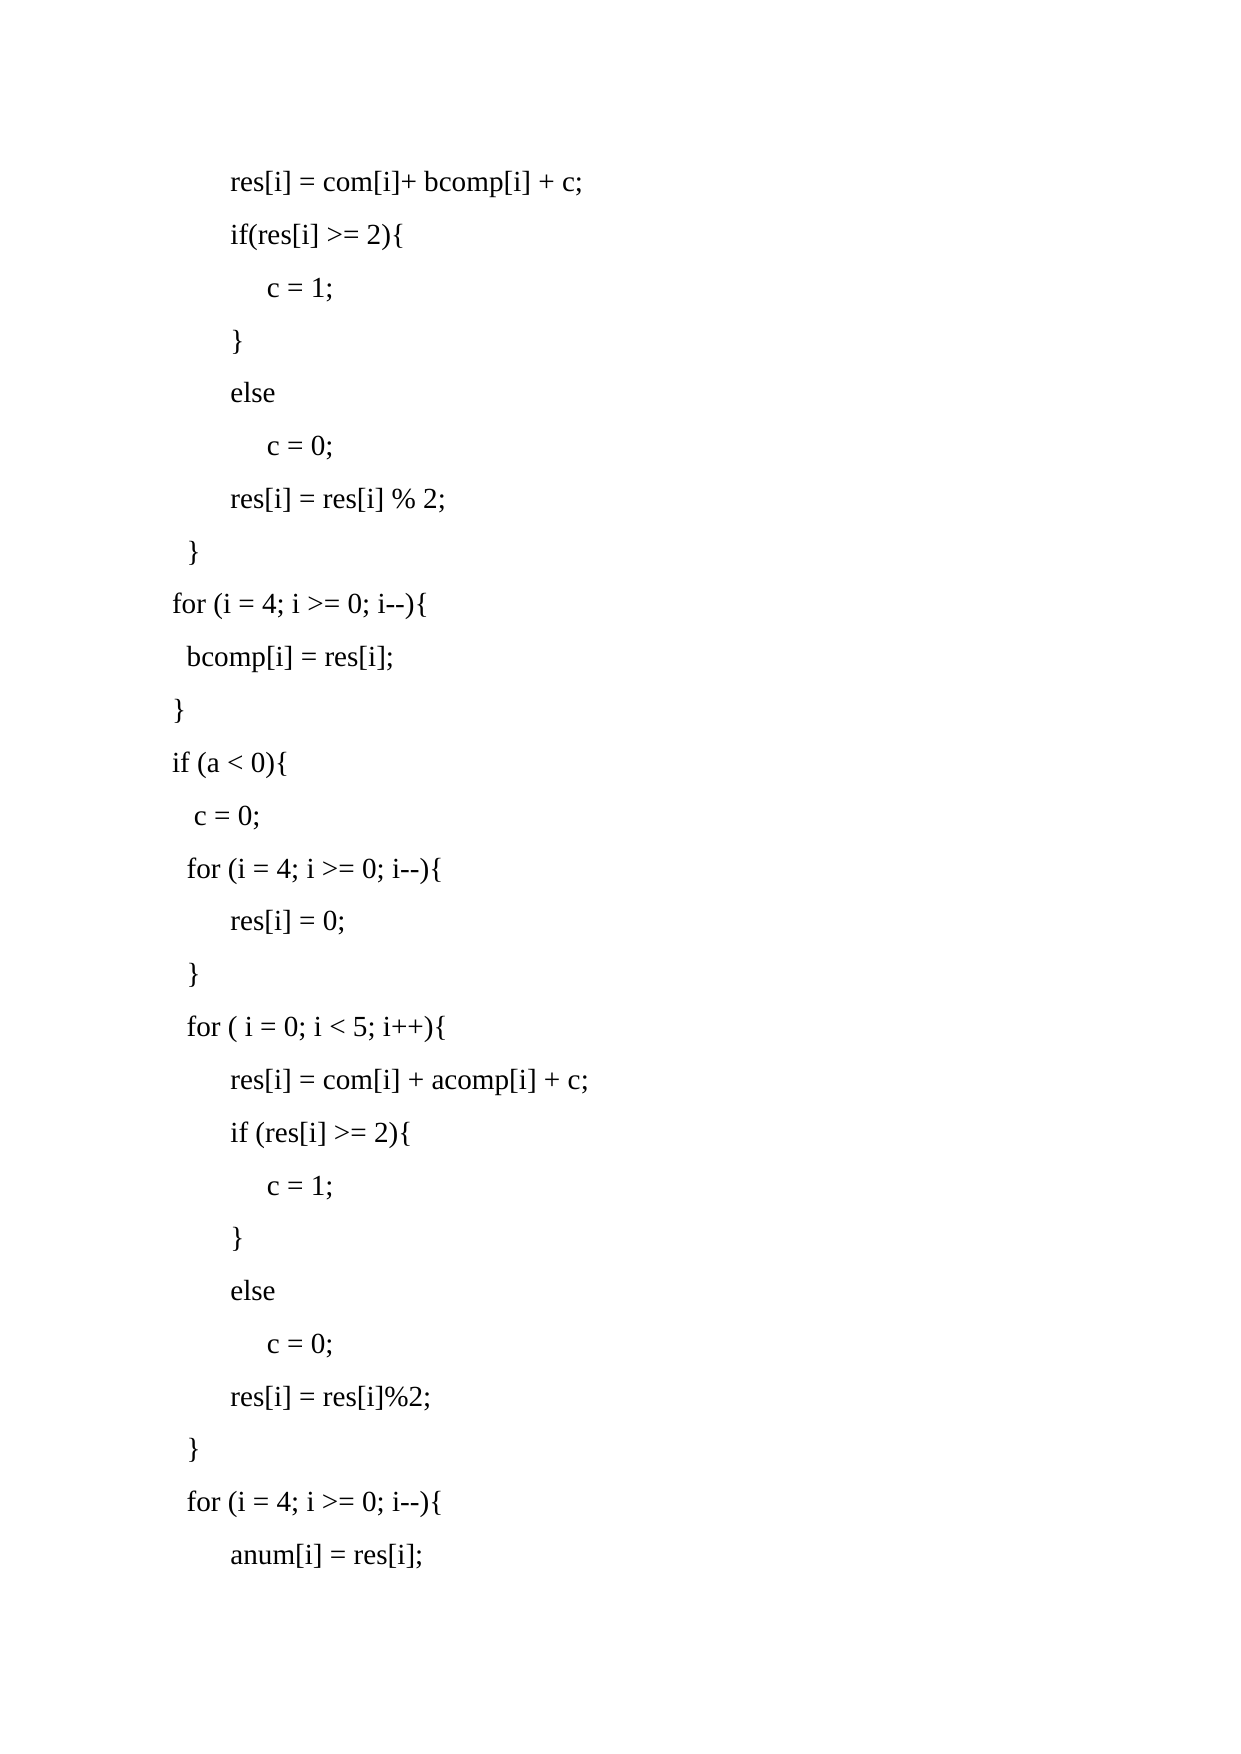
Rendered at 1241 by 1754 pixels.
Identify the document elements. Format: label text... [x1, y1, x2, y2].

text else [150, 375, 1090, 409]
text res[i] = com[i] + acomp[i] + c; [150, 1062, 1090, 1096]
text res[i] = com[i]+ bcomp[i] + c; [150, 164, 1090, 198]
text for ( i = 0; i < 5; i++){ [150, 1009, 1090, 1043]
text } [150, 323, 1090, 356]
text if(res[i] >= 2){ [150, 217, 1090, 251]
text for (i = 4; i >= 0; i--){ [150, 1484, 1090, 1518]
text } [150, 956, 1090, 990]
text if (a < 0){ [150, 745, 1090, 779]
text res[i] = res[i] % 2; [150, 481, 1090, 514]
text } [150, 692, 1090, 726]
text c = 0; [150, 1326, 1090, 1359]
text if (res[i] >= 2){ [150, 1115, 1090, 1148]
text res[i] = 0; [150, 903, 1090, 937]
text c = 0; [150, 428, 1090, 462]
text bcomp[i] = res[i]; [150, 639, 1090, 673]
text } [150, 534, 1090, 567]
text for (i = 4; i >= 0; i--){ [150, 587, 1090, 620]
text c = 1; [150, 1168, 1090, 1201]
text } [150, 1432, 1090, 1465]
text for (i = 4; i >= 0; i--){ [150, 851, 1090, 884]
text c = 0; [150, 798, 1090, 831]
text res[i] = res[i]%2; [150, 1379, 1090, 1412]
text } [150, 1220, 1090, 1254]
text else [150, 1273, 1090, 1307]
text anum[i] = res[i]; [150, 1537, 1090, 1571]
text c = 1; [150, 270, 1090, 303]
